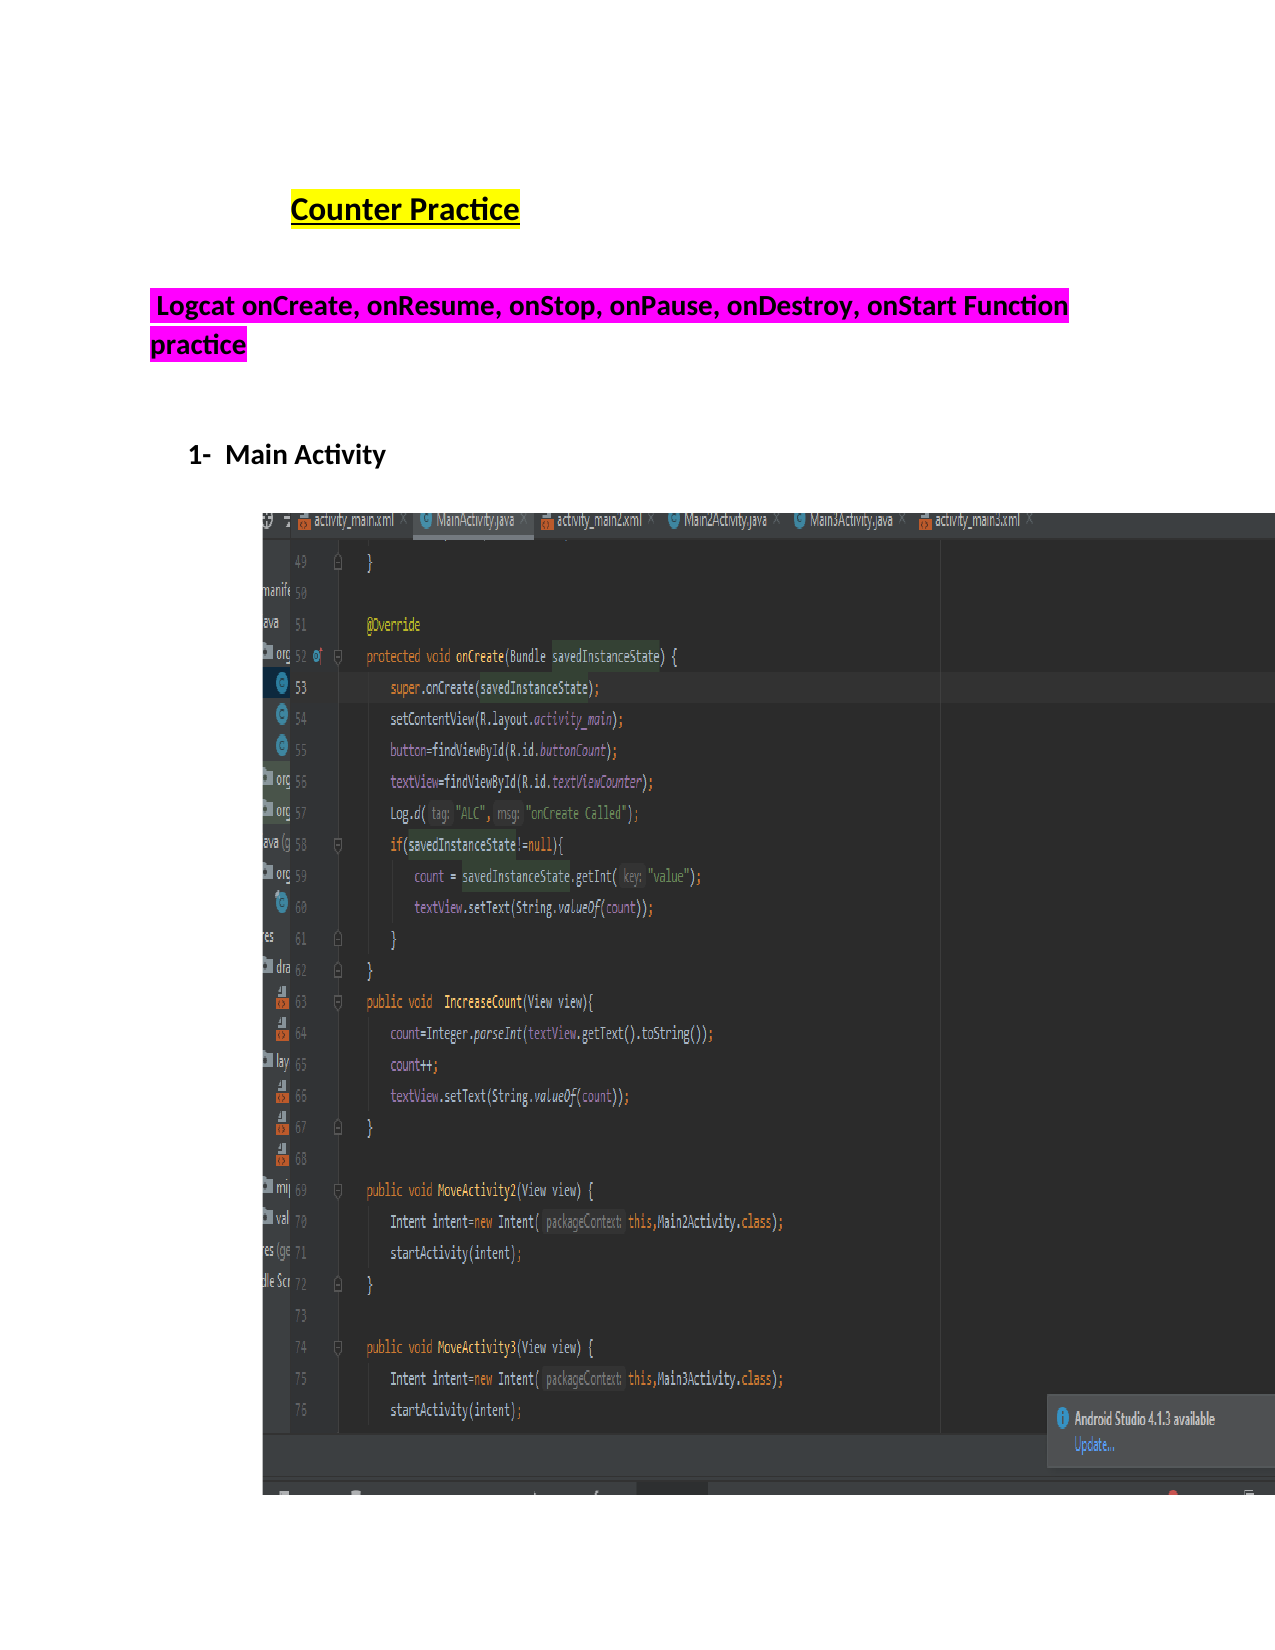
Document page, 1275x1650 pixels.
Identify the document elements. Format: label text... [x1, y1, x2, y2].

list Counter Practice [291, 188, 1125, 229]
picture [262, 513, 1275, 1495]
list Main Activity [187, 436, 1125, 472]
text Logcat onCreate, onResume, onStop, onPause, onDestroy, onStart Function practice [150, 287, 1125, 362]
